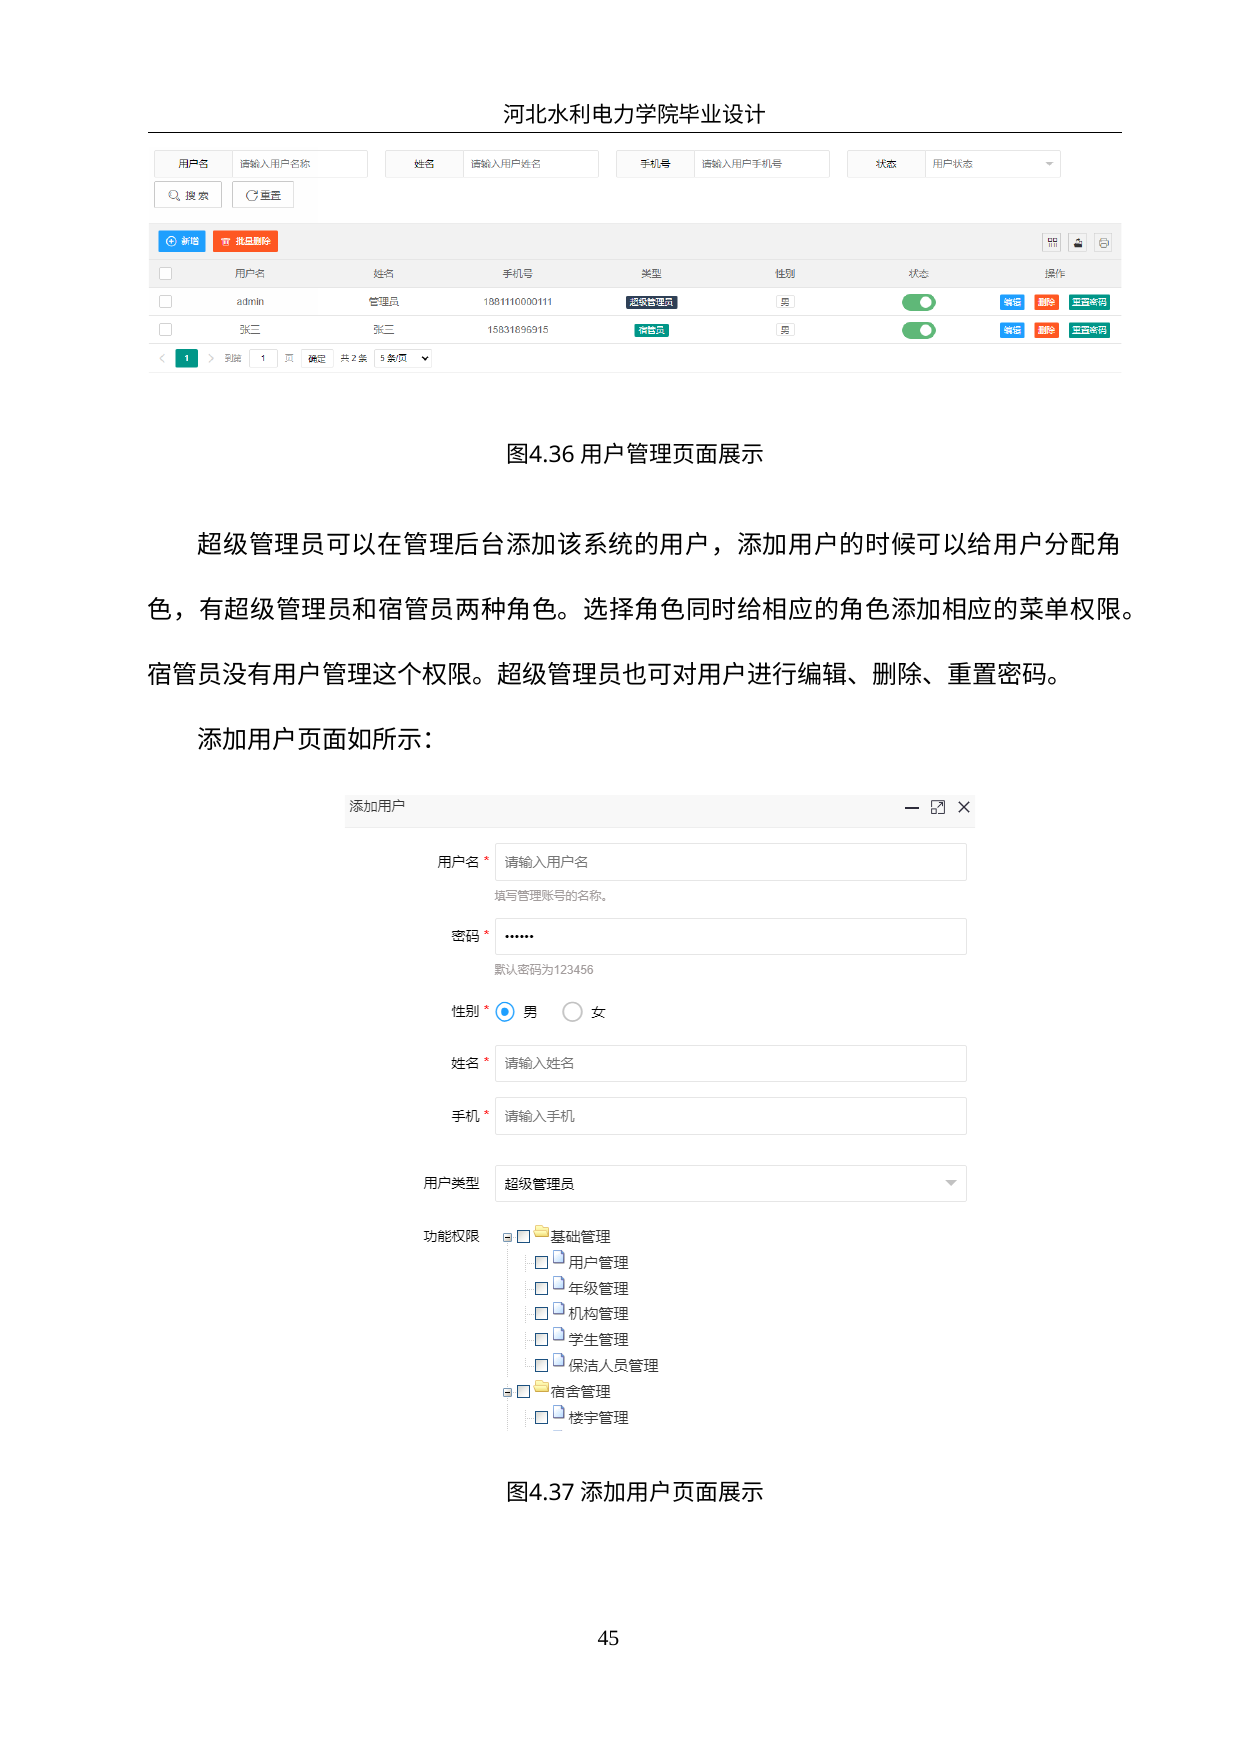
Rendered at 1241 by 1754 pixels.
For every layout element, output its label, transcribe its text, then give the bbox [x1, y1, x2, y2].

text 超级管理员可以在管理后台添加该系统的用户，添加用户的时候可以给用户分配角色，有超级管理员和宿管员两种角色。选择角色同时给相应的角色添加相应的菜单权限。宿管员没有用户管理这个权限。超级管理员也可对用户进行编辑、删除、重置密码。 [148, 510, 1122, 705]
picture [148, 147, 1122, 378]
picture [344, 795, 976, 1431]
text 添加用户页面如所示： [148, 705, 1122, 770]
